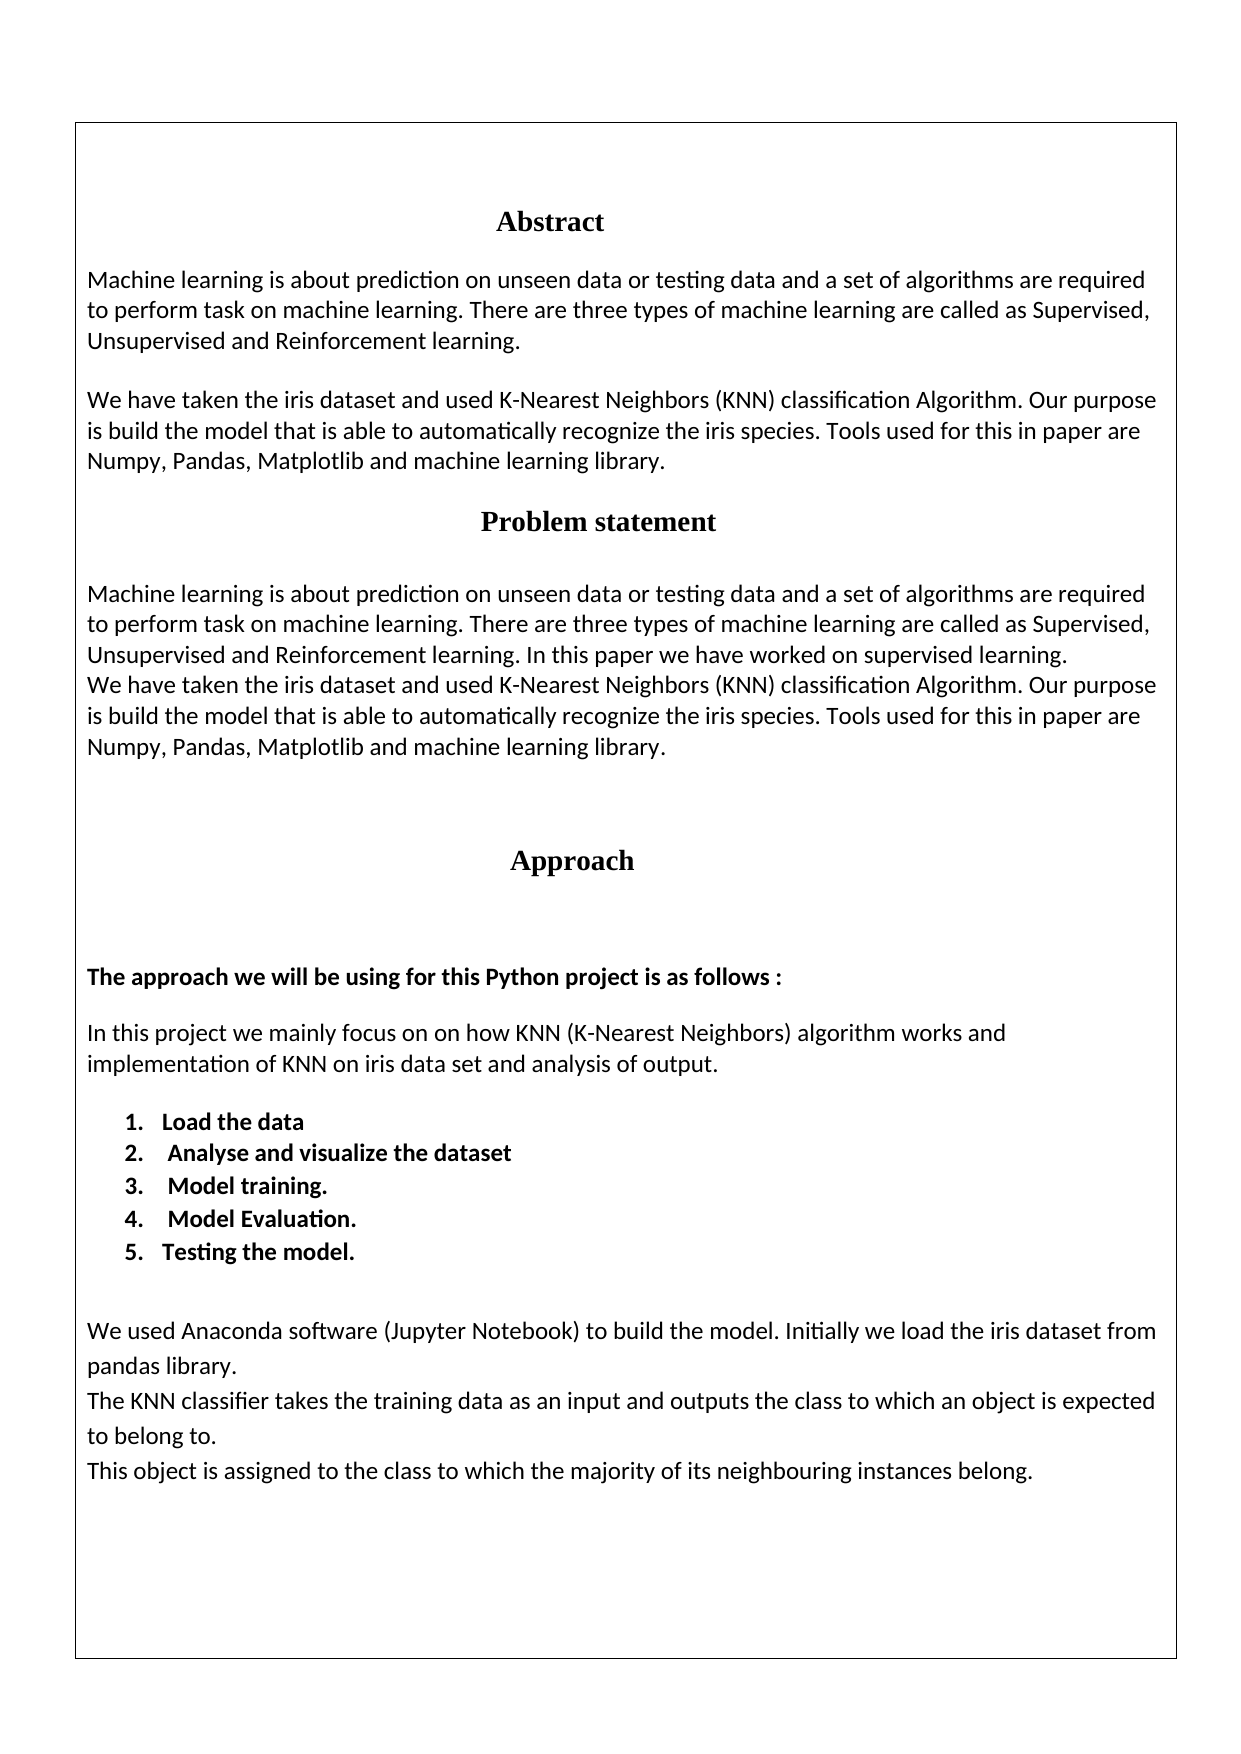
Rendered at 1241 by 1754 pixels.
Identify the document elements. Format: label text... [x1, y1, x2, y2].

table_header Abstract Machine learning is about prediction on unseen data or testing data and a set of algorithms are required to perform task on machine learning. There are three types of machine learning are called as Supervised, Unsupervised and Reinforcement learning. We have taken the iris dataset and used K-Nearest Neighbors (KNN) classification Algorithm. Our purpose is build the model that is able to automatically recognize the iris species. Tools used for this in paper are Numpy, Pandas, Matplotlib and machine learning library. Problem statement Machine learning is about prediction on unseen data or testing data and a set of algorithms are required to perform task on machine learning. There are three types of machine learning are called as Supervised, Unsupervised and Reinforcement learning. In this paper we have worked on supervised learning. We have taken the iris dataset and used K-Nearest Neighbors (KNN) classification Algorithm. Our purpose is build the model that is able to automatically recognize the iris species. Tools used for this in paper are Numpy, Pandas, Matplotlib and machine learning library. Approach The approach we will be using for this Python project is as follows : In this project we mainly focus on on how KNN (K-Nearest Neighbors) algorithm works and implementation of KNN on iris data set and analysis of output. Load the data Analyse and visualize the dataset Model training. Model Evaluation. Testing the model. We used Anaconda software (Jupyter Notebook) to build the model. Initially we load the iris dataset from pandas library. The KNN classifier takes the training data as an input and outputs the class to which an object is expected to belong to. This object is assigned to the class to which the majority of its neighbouring instances belong. [76, 123, 1176, 1658]
